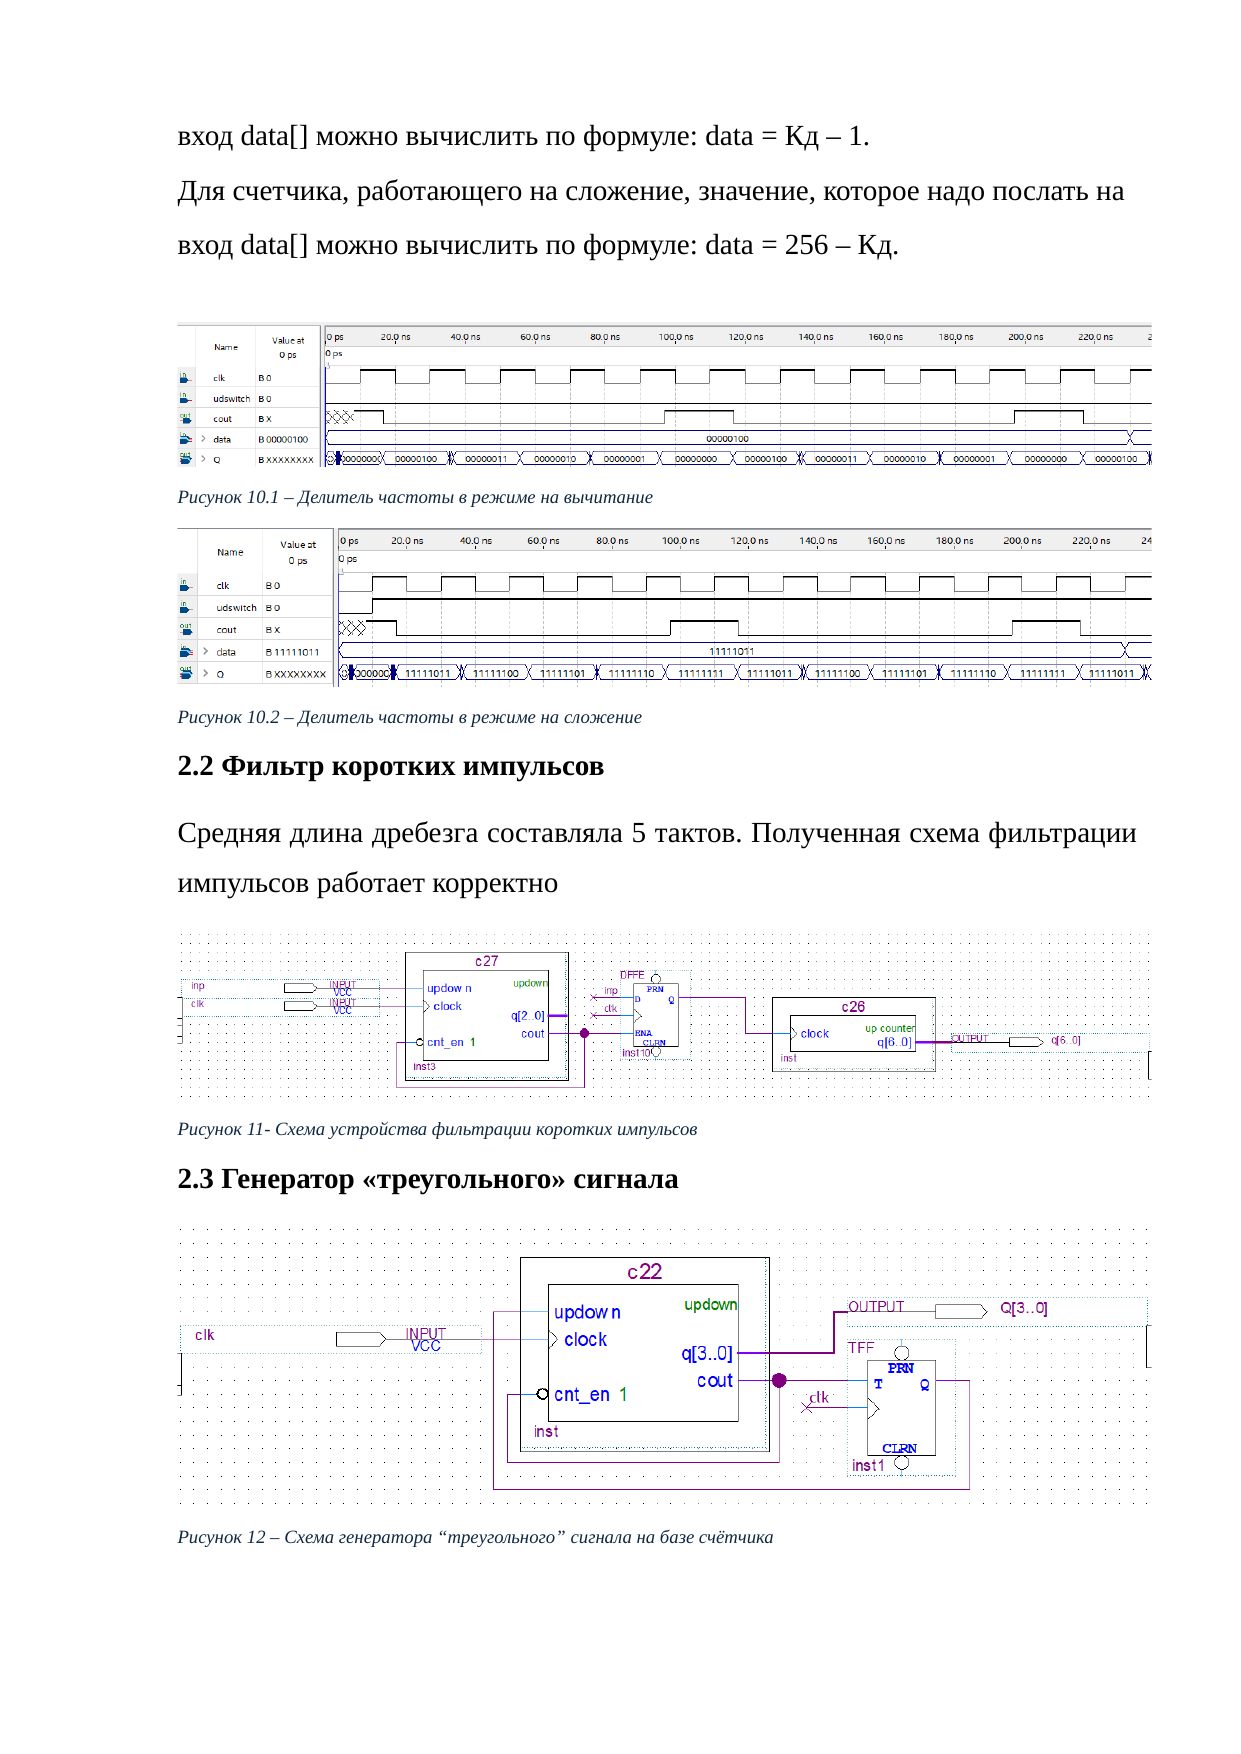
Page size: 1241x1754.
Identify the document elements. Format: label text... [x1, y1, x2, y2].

picture [177, 932, 1152, 1100]
picture [177, 1227, 1152, 1508]
text вход data[] можно вычислить по формуле: data = 256 – Кд. [177, 227, 1138, 261]
text Рисунок 10.1 – Делитель частоты в режиме на вычитание [177, 486, 1152, 507]
text Рисунок 12 – Схема генератора “треугольного” сигнала на базе счётчика [177, 1526, 1152, 1548]
text 2.2 Фильтр коротких импульсов [177, 748, 1138, 782]
text Для счетчика, работающего на сложение, значение, которое надо послать на [177, 173, 1138, 206]
text Рисунок 10.2 – Делитель частоты в режиме на сложение [177, 706, 1152, 727]
text 2.3 Генератор «треугольного» сигнала [177, 1161, 1138, 1194]
picture [177, 528, 1152, 687]
picture [177, 322, 1152, 467]
text вход data[] можно вычислить по формуле: data = Кд – 1. [177, 118, 1138, 152]
text Средняя длина дребезга составляла 5 тактов. Полученная схема фильтрации импульсов работает корректно [177, 815, 1138, 899]
text Рисунок 11- Схема устройства фильтрации коротких импульсов [177, 1118, 1152, 1140]
